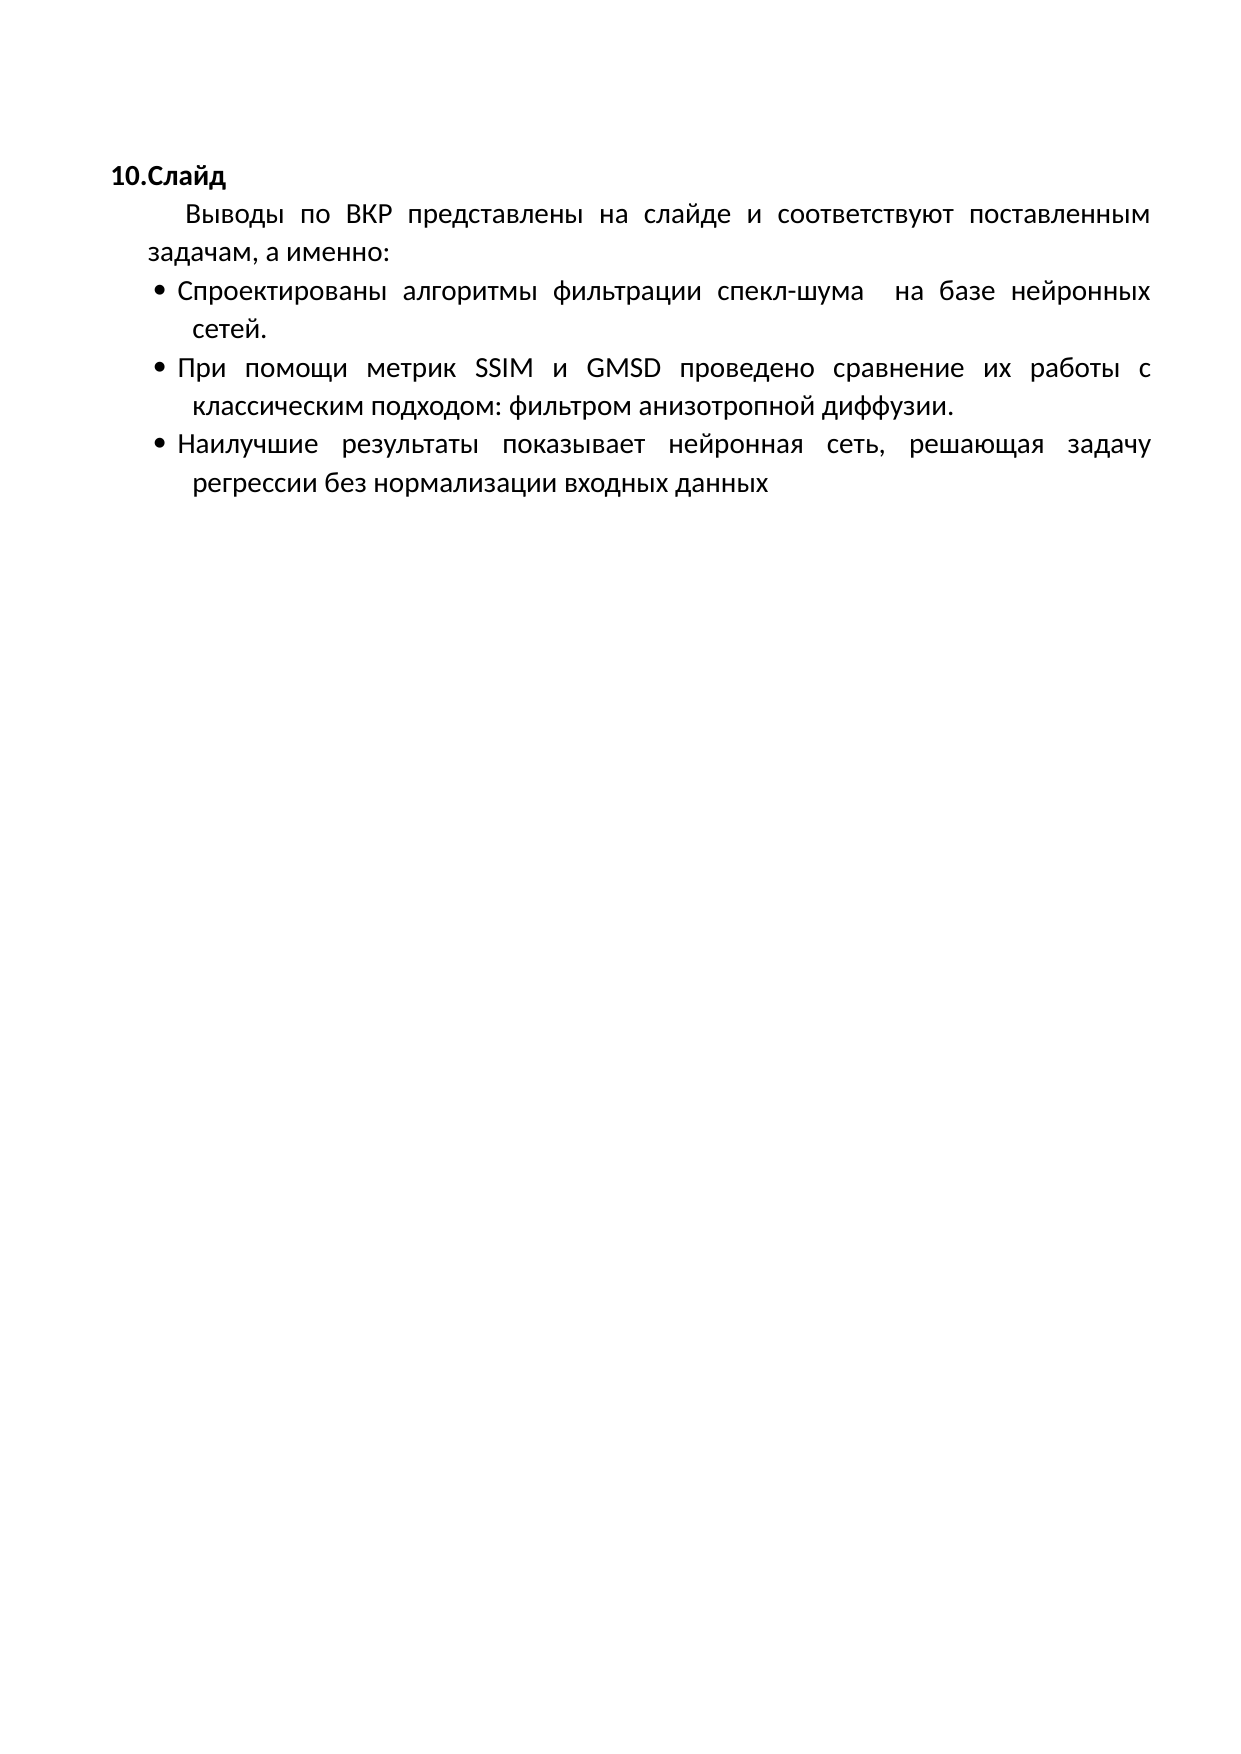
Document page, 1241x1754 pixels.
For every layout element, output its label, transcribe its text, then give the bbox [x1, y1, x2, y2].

list Спроектированы алгоритмы фильтрации спекл-шума на базе нейронных сетей. [154, 272, 1152, 346]
list Слайд [110, 157, 1152, 192]
list Наилучшие результаты показывает нейронная сеть, решающая задачу регрессии без нормализации входных данных [154, 426, 1152, 500]
list При помощи метрик SSIM и GMSD проведено сравнение их работы с классическим подходом: фильтром анизотропной диффузии. [154, 349, 1152, 423]
text Выводы по ВКР представлены на слайде и соответствуют поставленным задачам, а именно: [148, 195, 1152, 269]
